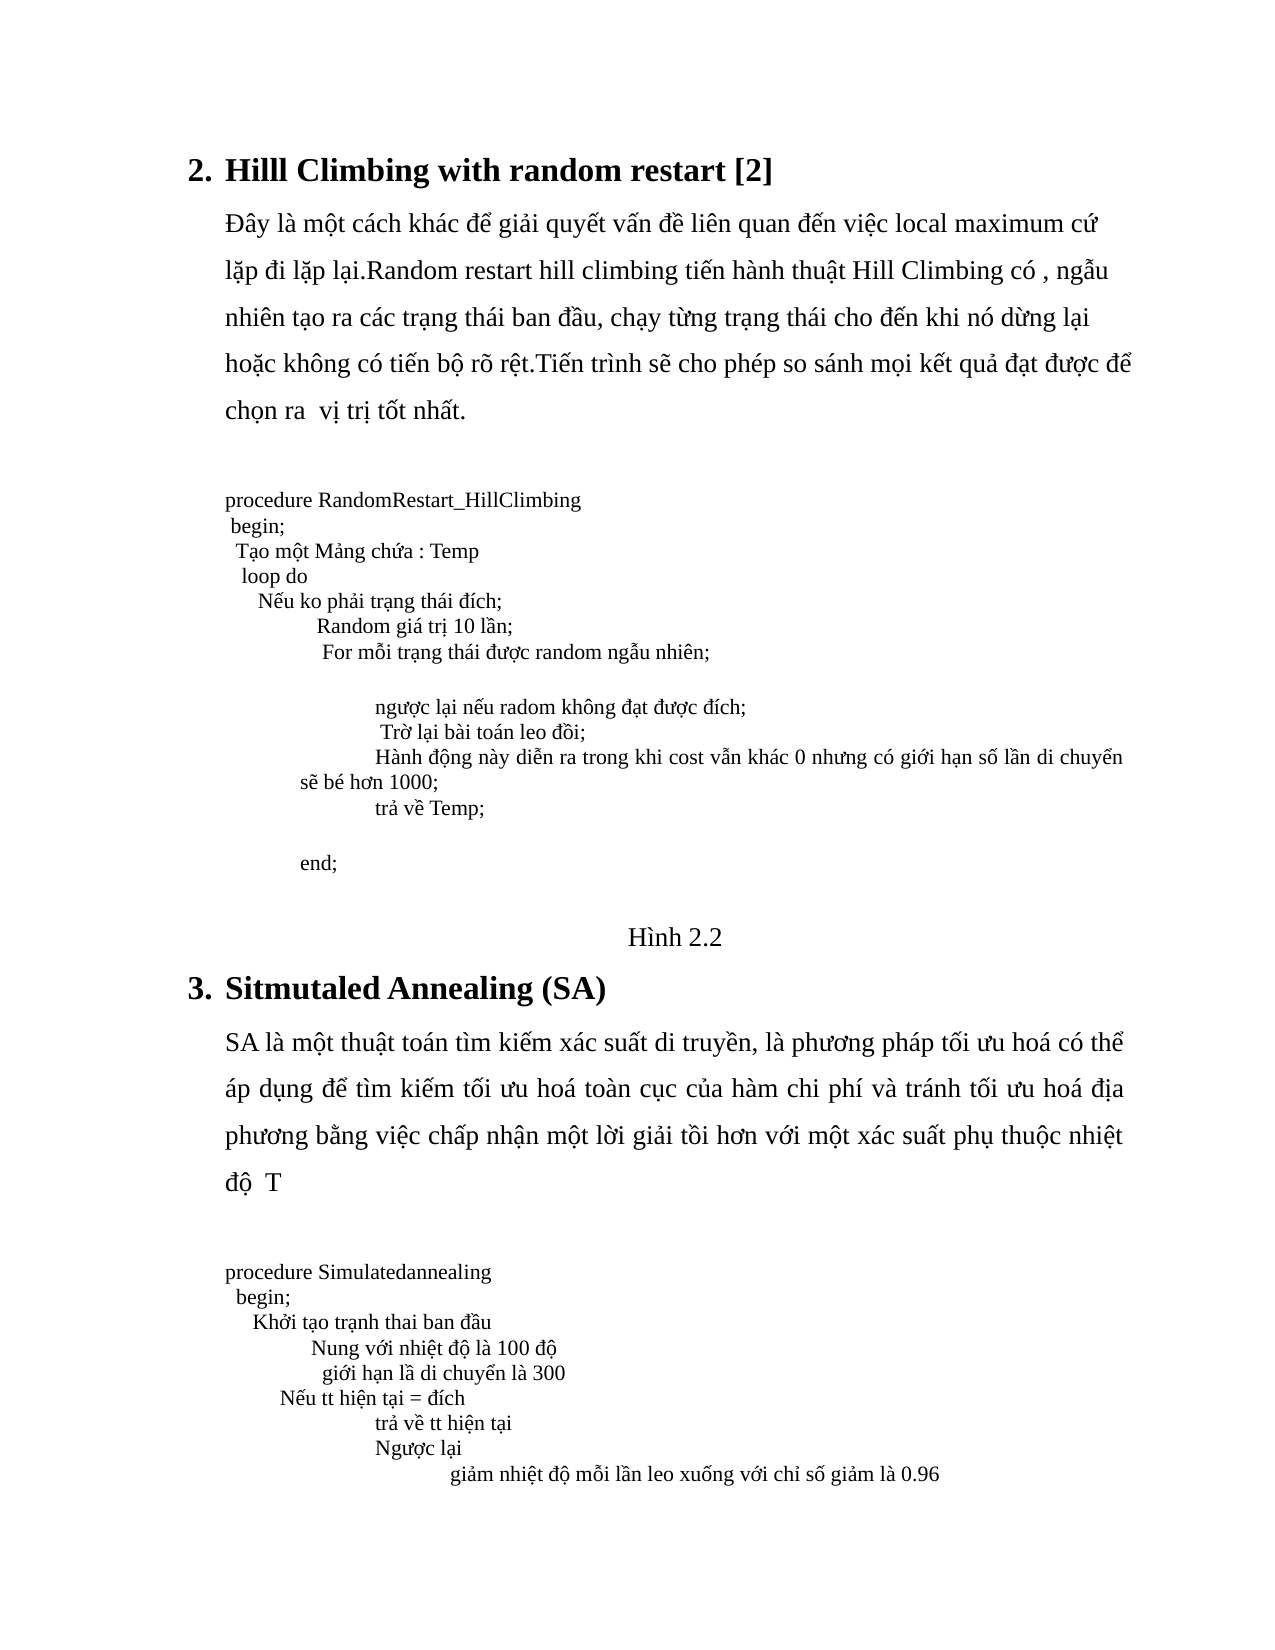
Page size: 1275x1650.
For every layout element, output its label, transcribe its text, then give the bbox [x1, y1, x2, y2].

text procedure RandomRestart_HillClimbing [225, 487, 1125, 513]
text begin; [225, 1284, 1125, 1309]
text begin; [225, 513, 1125, 538]
text Hành động này diễn ra trong khi cost vẫn khác 0 nhưng có giới hạn số lần di chuyển sẽ bé hơn 1000; [300, 744, 1125, 794]
text giảm nhiệt độ mỗi lần leo xuống với chỉ số giảm là 0.96 [225, 1461, 1125, 1486]
text loop do [225, 563, 1125, 588]
text giới hạn lầ di chuyển là 300 [225, 1360, 1125, 1385]
list Hình 2.2 [225, 921, 1125, 953]
text For mỗi trạng thái được random ngẫu nhiên; [225, 639, 1125, 664]
text Khởi tạo trạnh thai ban đầu [225, 1309, 1125, 1334]
text Trờ lại bài toán leo đồi; [225, 719, 1125, 744]
list Hilll Climbing with random restart [2] [187, 150, 1125, 188]
text Ngược lại [225, 1435, 1125, 1461]
text trả về Temp; [225, 794, 1125, 820]
text ngược lại nếu radom không đạt được đích; [225, 694, 1125, 719]
text Nếu tt hiện tại = đích [225, 1385, 1125, 1410]
text Nếu ko phải trạng thái đích; [225, 588, 1125, 613]
text Tạo một Mảng chứa : Temp [225, 538, 1125, 563]
text trả về tt hiện tại [225, 1410, 1125, 1435]
list SA là một thuật toán tìm kiếm xác suất di truyền, là phương pháp tối ưu hoá có thể áp dụng để tìm kiếm tối ưu hoá toàn cục của hàm chi phí và tránh tối ưu hoá địa phương bằng việc chấp nhận một lời giải tồi hơn với một xác suất phụ thuộc nhiệt độ T [225, 1026, 1125, 1197]
text Random giá trị 10 lần; [225, 613, 1125, 639]
text Nung với nhiệt độ là 100 độ [225, 1334, 1125, 1360]
text end; [225, 849, 1125, 875]
list Đây là một cách khác để giải quyết vấn đề liên quan đến việc local maximum cứ lặp đi lặp lại.Random restart hill climbing tiến hành thuật Hill Climbing có , ngẫu nhiên tạo ra các trạng thái ban đầu, chạy từng trạng thái cho đến khi nó dừng lại hoặc không có tiến bộ rõ rệt.Tiến trình sẽ cho phép so sánh mọi kết quả đạt được để chọn ra vị trị tốt nhất. [225, 207, 1135, 425]
list Sitmutaled Annealing (SA) [187, 968, 1125, 1006]
text procedure Simulatedannealing [225, 1259, 1125, 1284]
